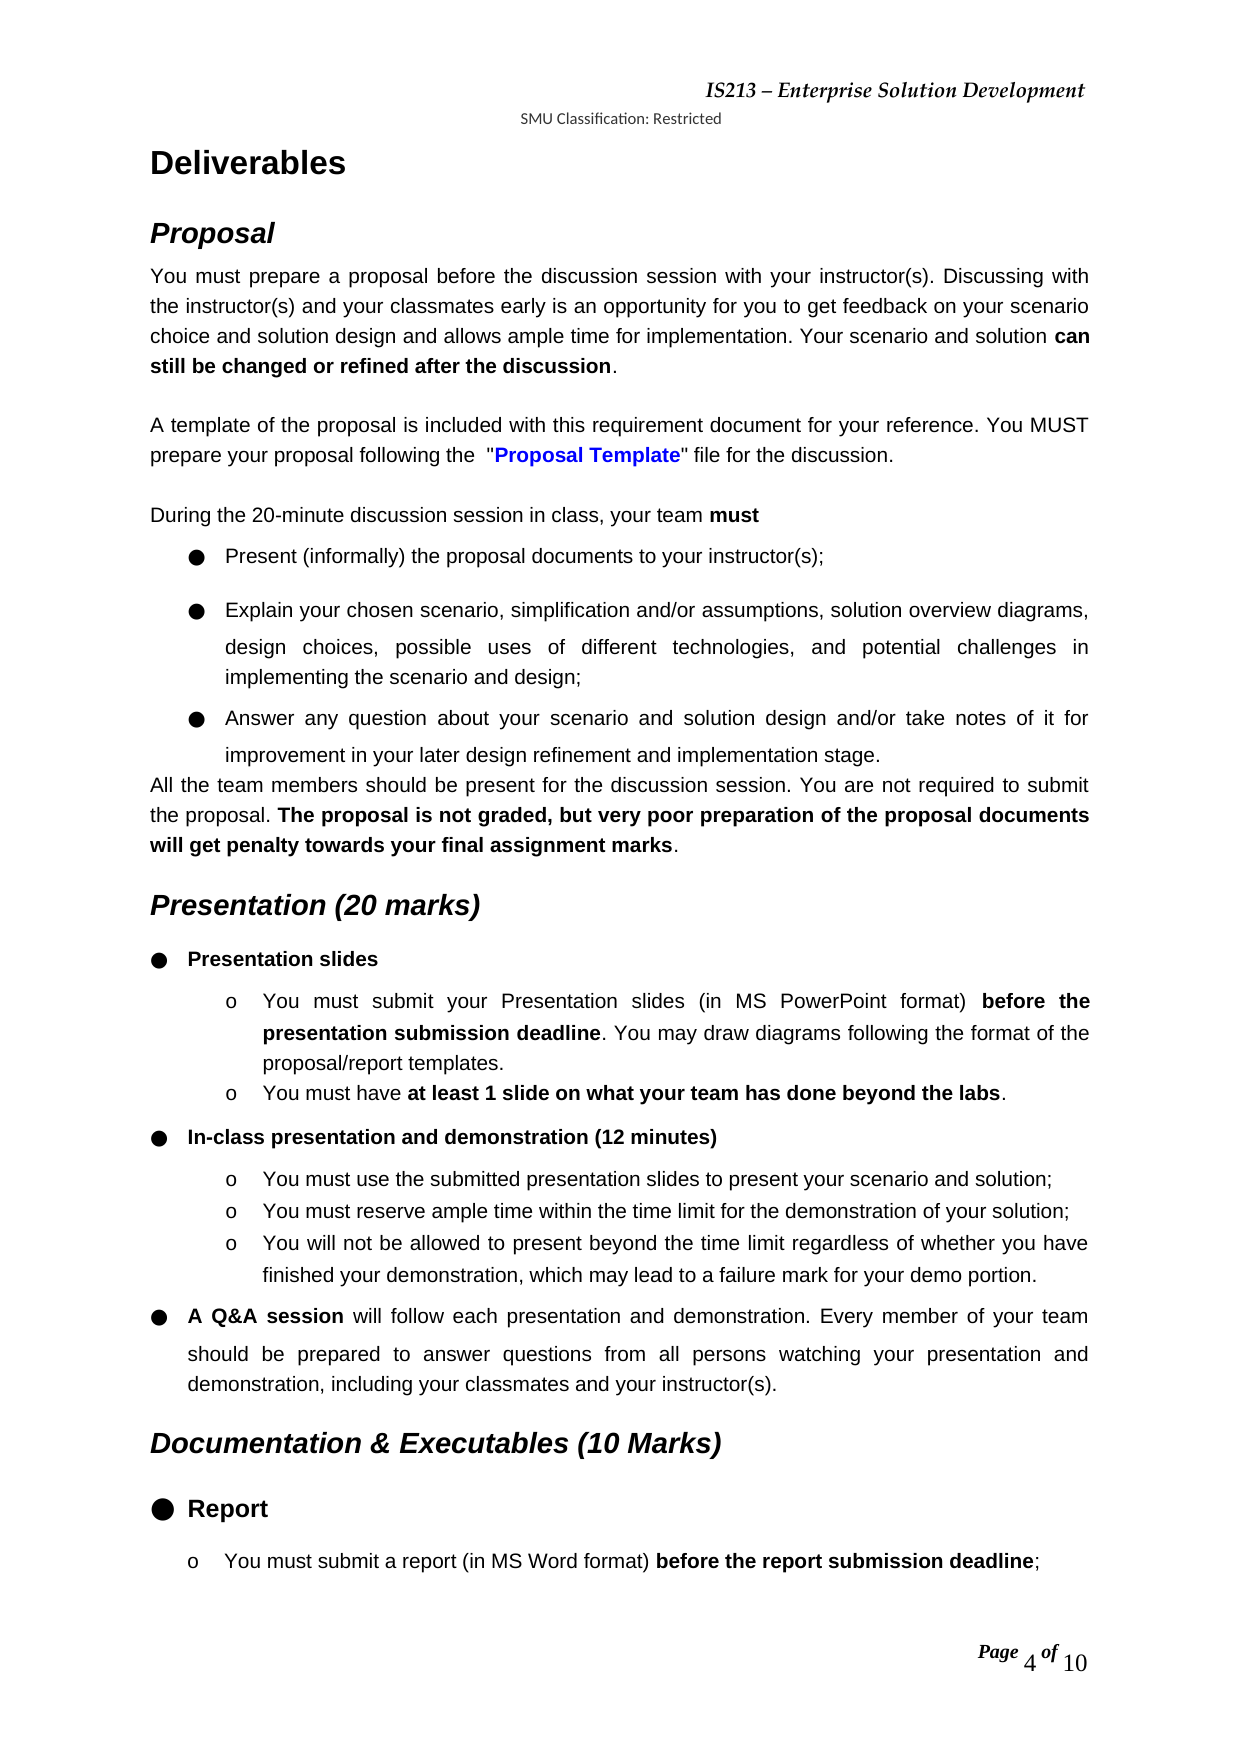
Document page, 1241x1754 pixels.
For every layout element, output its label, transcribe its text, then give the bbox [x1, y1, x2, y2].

list You must use the submitted presentation slides to present your scenario and solution; [225, 1167, 1090, 1192]
text A template of the proposal is included with this requirement document for your reference. You MUST prepare your proposal following the "Proposal Template" file for the discussion. [150, 413, 1090, 467]
list You must have at least 1 slide on what your team has done beyond the labs. [225, 1081, 1090, 1107]
list Report [150, 1474, 1090, 1534]
list You will not be allowed to present beyond the time limit regardless of whether you have finished your demonstration, which may lead to a failure mark for your demo portion. [225, 1231, 1090, 1287]
text All the team members should be present for the discussion session. You are not required to submit the proposal. The proposal is not graded, but very poor preparation of the proposal documents will get penalty towards your final assignment marks. [150, 773, 1090, 857]
subtitle Proposal [150, 216, 1090, 249]
text During the 20-minute discussion session in class, your team must [150, 503, 1090, 527]
list Answer any question about your scenario and solution design and/or take notes of it for improvement in your later design refinement and implementation stage. [187, 695, 1090, 767]
list You must submit your Presentation slides (in MS PowerPoint format) before the presentation submission deadline. You may draw diagrams following the format of the proposal/report templates. [225, 989, 1090, 1075]
list You must submit a report (in MS Word format) before the report submission deadline; [187, 1549, 1090, 1575]
list A Q&A session will follow each presentation and demonstration. Every member of your team should be prepared to answer questions from all persons watching your presentation and demonstration, including your classmates and your instructor(s). [150, 1293, 1090, 1395]
text You must prepare a proposal before the discussion session with your instructor(s). Discussing with the instructor(s) and your classmates early is an opportunity for you to get feedback on your scenario choice and solution design and allows ample time for implementation. Your scenario and solution can still be changed or refined after the discussion. [150, 264, 1090, 377]
list You must reserve ample time within the time limit for the demonstration of your solution; [225, 1199, 1090, 1225]
subtitle Deliverables [150, 143, 1090, 181]
subtitle Presentation (20 marks) [150, 888, 1090, 921]
list Explain your chosen scenario, simplification and/or assumptions, solution overview diagrams, design choices, possible uses of different technologies, and potential challenges in implementing the scenario and design; [187, 586, 1090, 689]
list Present (informally) the proposal documents to your instructor(s); [187, 533, 1090, 576]
subtitle Documentation & Executables (10 Marks) [150, 1426, 1090, 1460]
list In-class presentation and demonstration (12 minutes) [150, 1113, 1090, 1156]
list Presentation slides [150, 936, 1090, 979]
